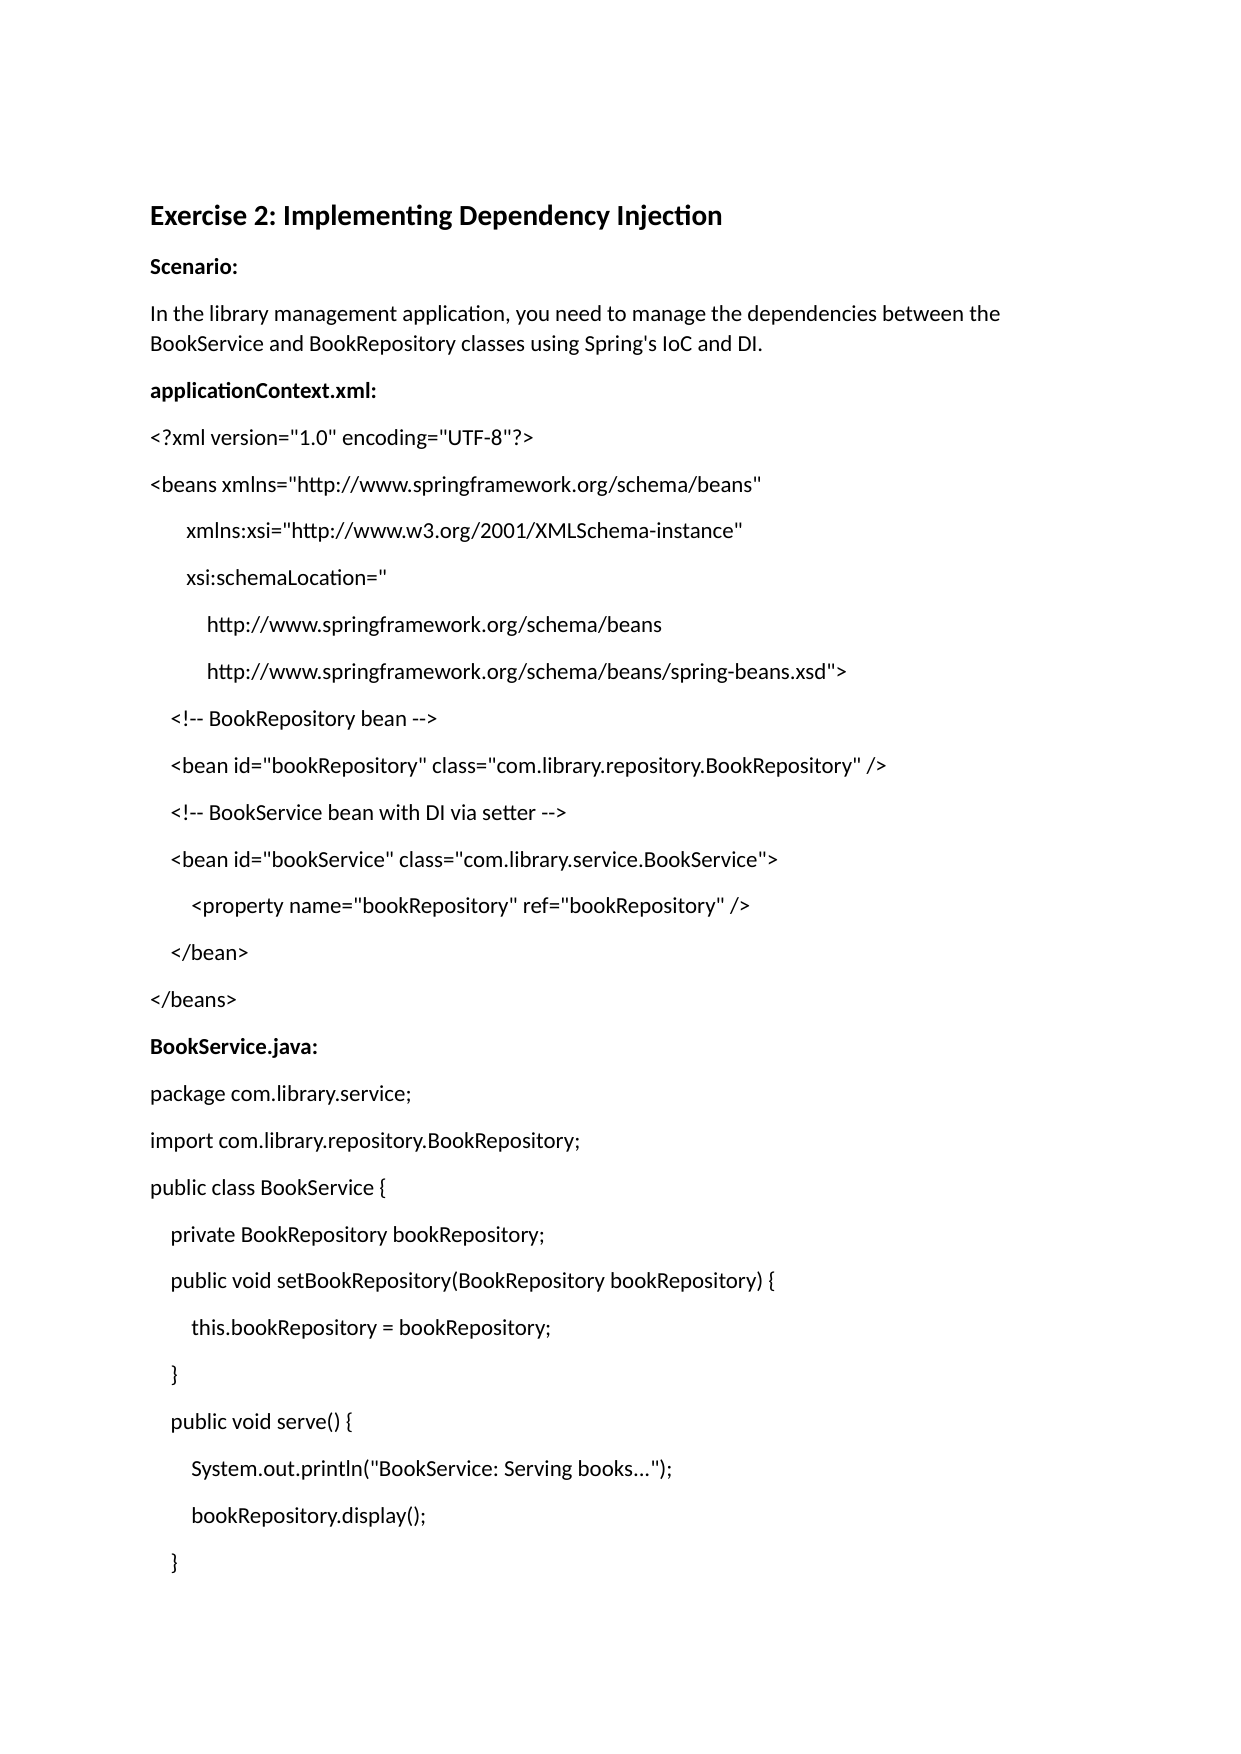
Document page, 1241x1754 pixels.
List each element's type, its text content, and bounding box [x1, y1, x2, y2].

text import com.library.repository.BookRepository; [150, 1126, 1090, 1154]
text <bean id="bookRepository" class="com.library.repository.BookRepository" /> [150, 751, 1090, 779]
text } [150, 1360, 1090, 1388]
text http://www.springframework.org/schema/beans [150, 610, 1090, 638]
text http://www.springframework.org/schema/beans/spring-beans.xsd"> [150, 657, 1090, 685]
text package com.library.service; [150, 1079, 1090, 1107]
text <beans xmlns="http://www.springframework.org/schema/beans" [150, 470, 1090, 498]
text this.bookRepository = bookRepository; [150, 1313, 1090, 1341]
text bookRepository.display(); [150, 1501, 1090, 1529]
text <!-- BookService bean with DI via setter --> [150, 798, 1090, 826]
text public void setBookRepository(BookRepository bookRepository) { [150, 1267, 1090, 1294]
text Exercise 2: Implementing Dependency Injection [150, 197, 1090, 232]
text <!-- BookRepository bean --> [150, 704, 1090, 732]
text xsi:schemaLocation=" [150, 563, 1090, 591]
text xmlns:xsi="http://www.w3.org/2001/XMLSchema-instance" [150, 517, 1090, 544]
text <bean id="bookService" class="com.library.service.BookService"> [150, 845, 1090, 873]
text </bean> [150, 938, 1090, 966]
text public void serve() { [150, 1407, 1090, 1435]
text } [150, 1548, 1090, 1576]
text applicationContext.xml: [150, 376, 1090, 404]
text private BookRepository bookRepository; [150, 1220, 1090, 1248]
text In the library management application, you need to manage the dependencies between the BookService and BookRepository classes using Spring's IoC and DI. [150, 299, 1090, 357]
text Scenario: [150, 252, 1090, 280]
text </beans> [150, 985, 1090, 1013]
text <property name="bookRepository" ref="bookRepository" /> [150, 892, 1090, 919]
text System.out.println("BookService: Serving books..."); [150, 1454, 1090, 1482]
text public class BookService { [150, 1173, 1090, 1201]
text <?xml version="1.0" encoding="UTF-8"?> [150, 423, 1090, 451]
text BookService.java: [150, 1032, 1090, 1060]
